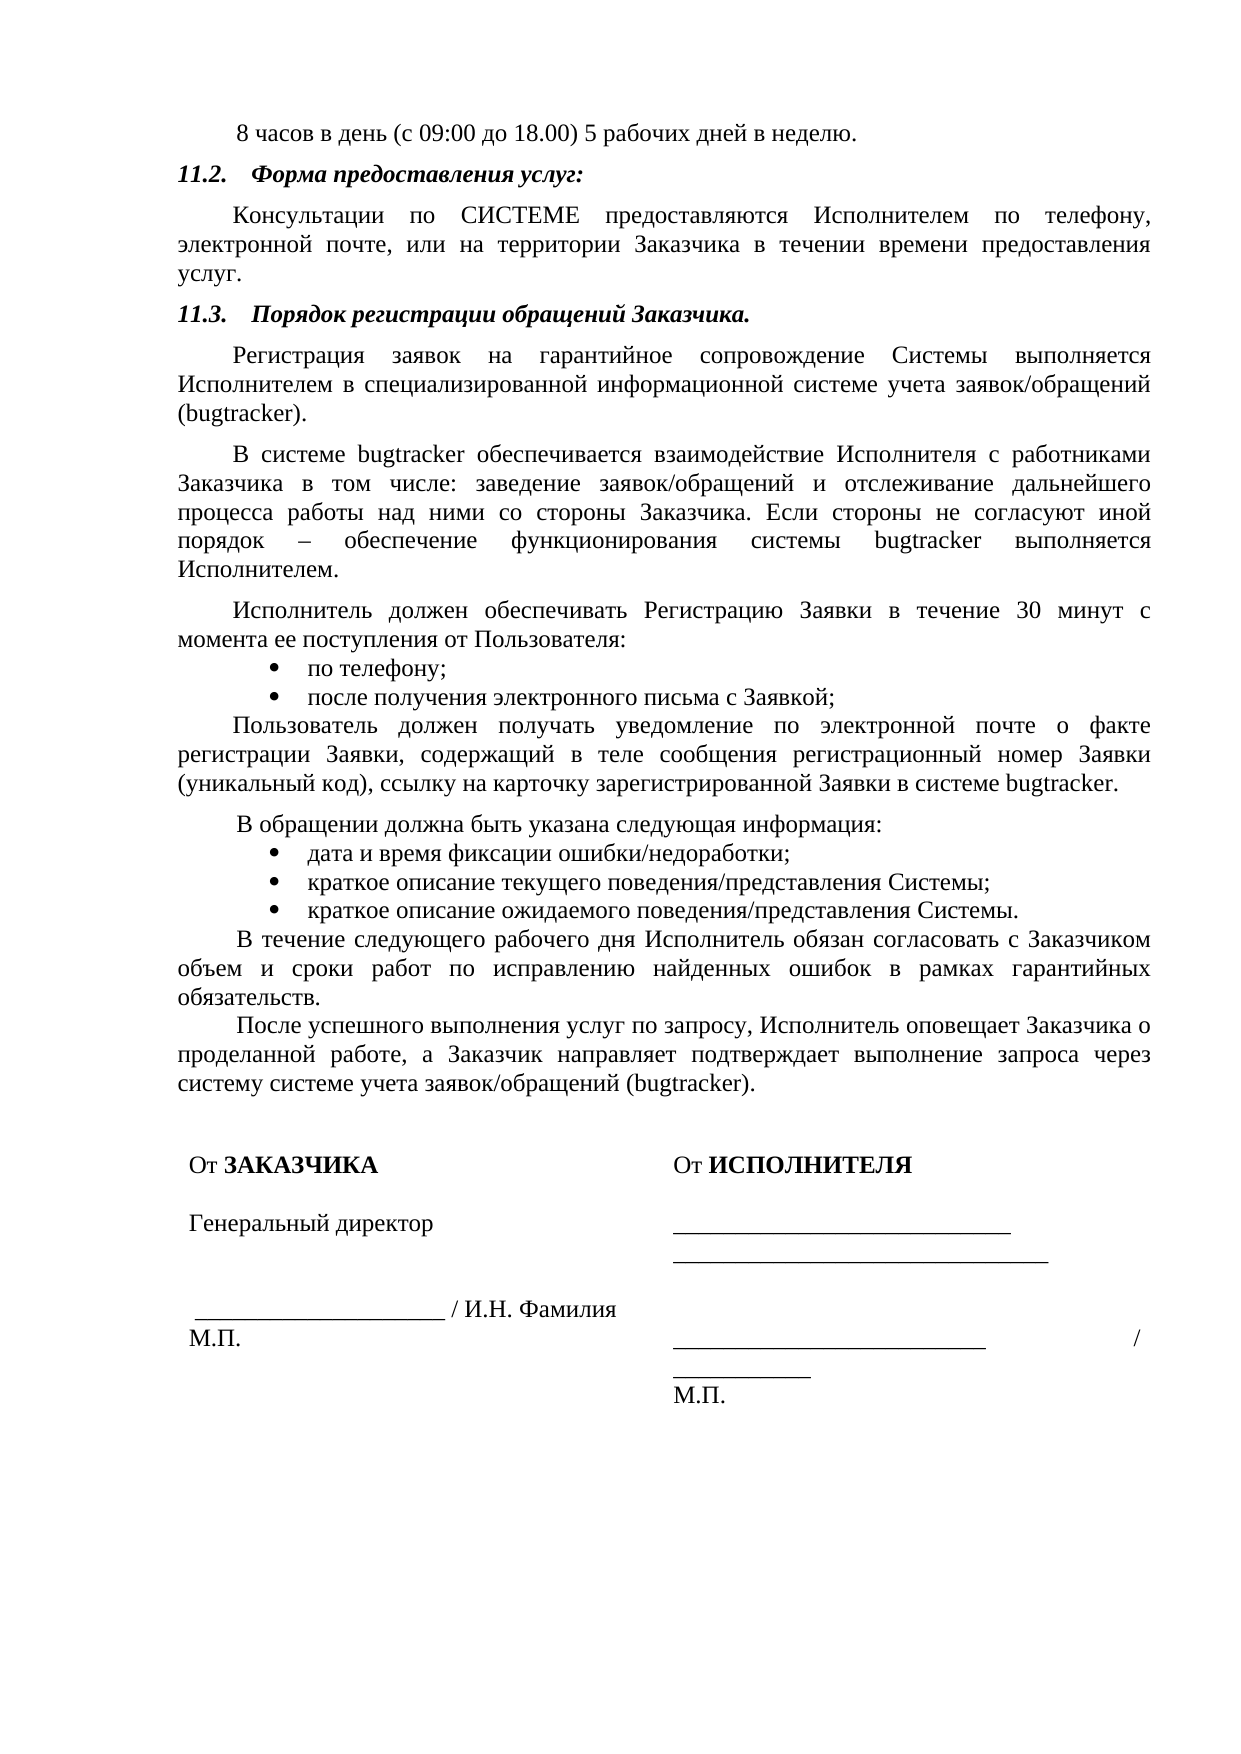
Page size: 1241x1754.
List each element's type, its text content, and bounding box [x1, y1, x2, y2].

text 11.2. Форма предоставления услуг: [177, 159, 1152, 188]
text Регистрация заявок на гарантийное сопровождение Системы выполняется Исполнителем в специализированной информационной системе учета заявок/обращений (bugtracker). [177, 341, 1152, 427]
text В системе bugtracker обеспечивается взаимодействие Исполнителя с работниками Заказчика в том числе: заведение заявок/обращений и отслеживание дальнейшего процесса работы над ними со стороны Заказчика. Если стороны не согласуют иной порядок – обеспечение функционирования системы bugtracker выполняется Исполнителем. [177, 439, 1152, 583]
text 8 часов в день (с 09:00 до 18.00) 5 рабочих дней в неделю. [236, 118, 1152, 147]
list по телефону; [270, 653, 1152, 682]
text В течение следующего рабочего дня Исполнитель обязан согласовать с Заказчиком объем и сроки работ по исправлению найденных ошибок в рамках гарантийных обязательств. [177, 924, 1152, 1011]
table_header От ЗАКАЗЧИКА Генеральный директор ____________________ / И.Н. Фамилия М.П. [177, 1151, 662, 1409]
text В обращении должна быть указана следующая информация: [177, 809, 1152, 838]
text 11.3. Порядок регистрации обращений Заказчика. [177, 299, 1152, 328]
list краткое описание ожидаемого поведения/представления Системы. [270, 896, 1152, 924]
text После успешного выполнения услуг по запросу, Исполнитель оповещает Заказчика о проделанной работе, а Заказчик направляет подтверждает выполнение запроса через систему системе учета заявок/обращений (bugtracker). [177, 1011, 1152, 1097]
list краткое описание текущего поведения/представления Системы; [270, 867, 1152, 896]
text Пользователь должен получать уведомление по электронной почте о факте регистрации Заявки, содержащий в теле сообщения регистрационный номер Заявки (уникальный код), ссылку на карточку зарегистрированной Заявки в системе bugtracker. [177, 711, 1152, 797]
text Исполнитель должен обеспечивать Регистрацию Заявки в течение 30 минут с момента ее поступления от Пользователя: [177, 596, 1152, 653]
table_header От ИСПОЛНИТЕЛЯ ___________________________ ______________________________ _________________________ / ___________ М.П. [662, 1151, 1152, 1409]
list после получения электронного письма с Заявкой; [270, 682, 1152, 711]
list дата и время фиксации ошибки/недоработки; [270, 838, 1152, 867]
text Консультации по СИСТЕМЕ предоставляются Исполнителем по телефону, электронной почте, или на территории Заказчика в течении времени предоставления услуг. [177, 201, 1152, 287]
